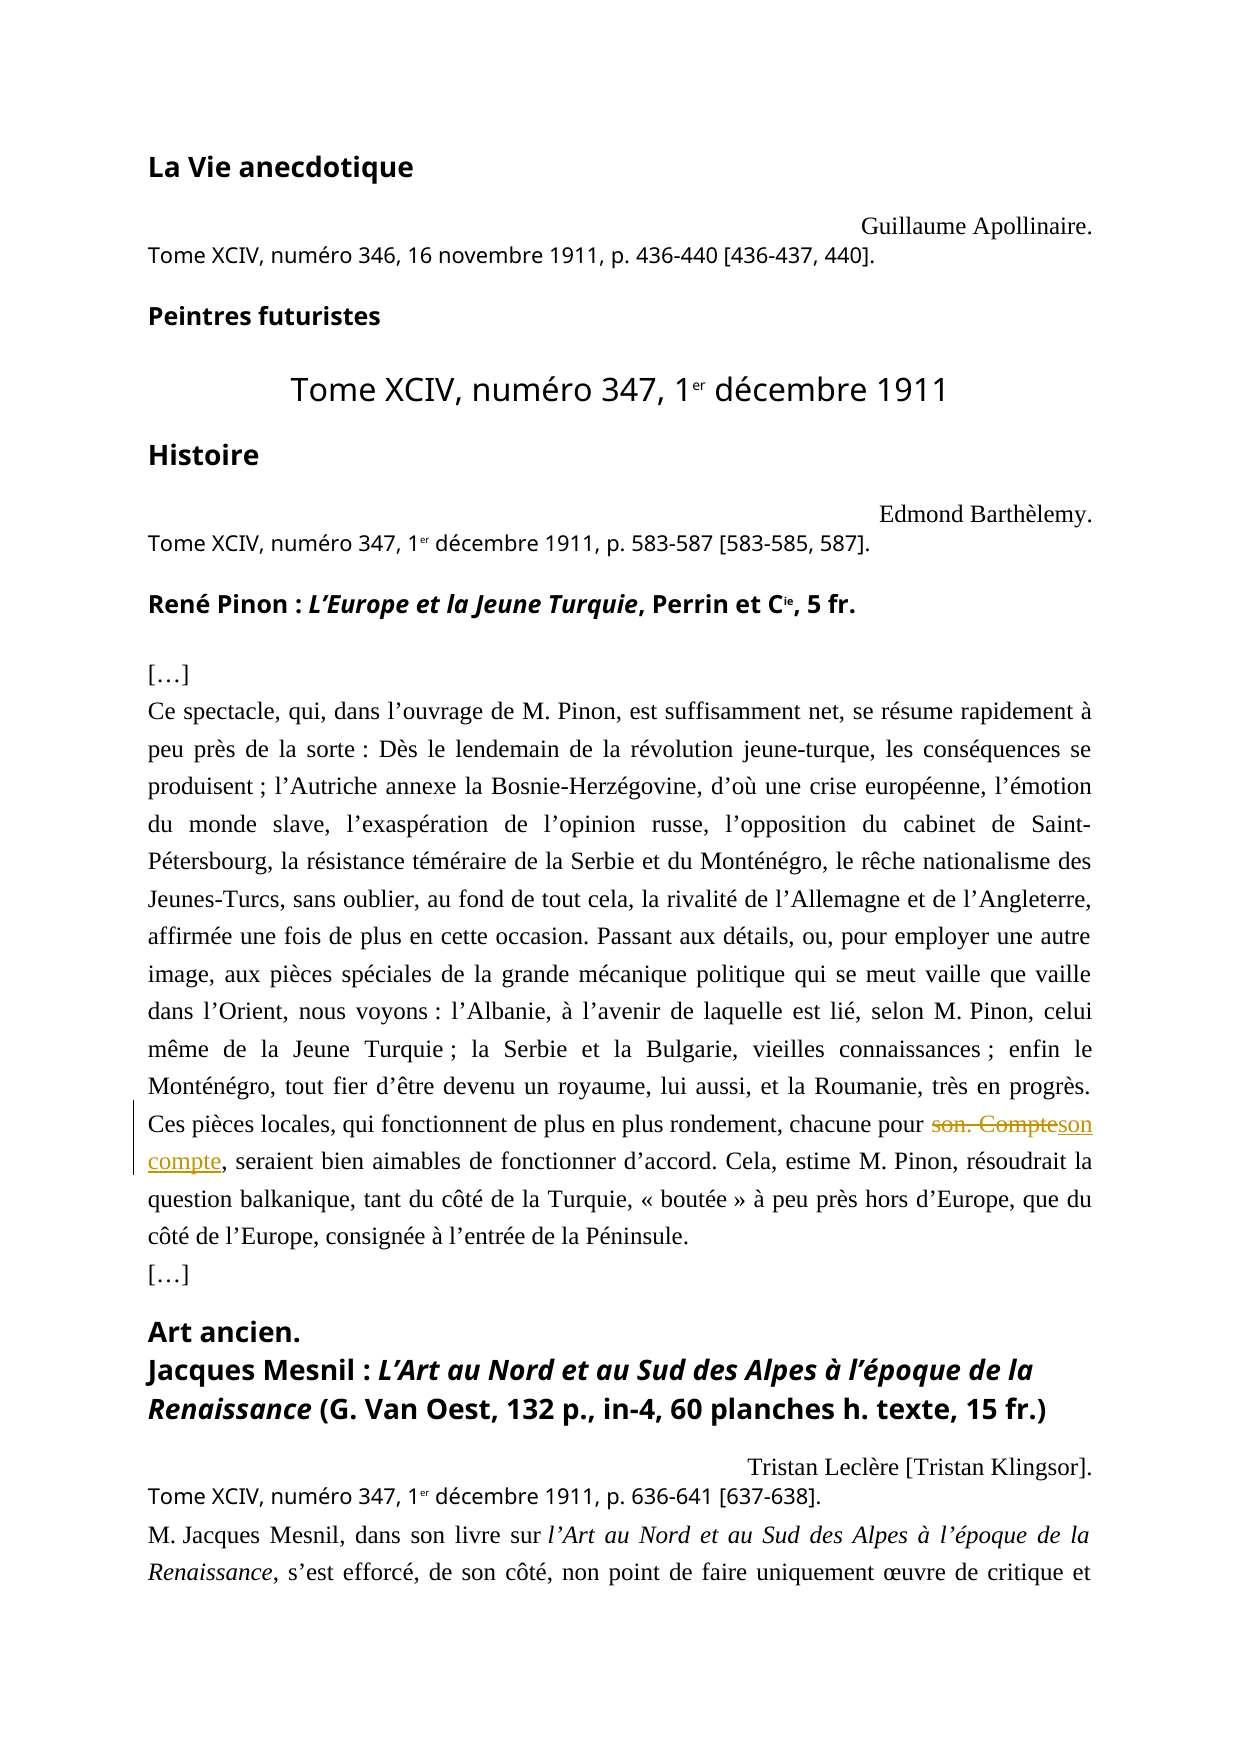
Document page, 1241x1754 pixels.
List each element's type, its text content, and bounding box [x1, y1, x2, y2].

text Guillaume Apollinaire. [148, 211, 1093, 240]
text René Pinon : L’Europe et la Jeune Turquie, Perrin et Cie, 5 fr. [148, 587, 1093, 621]
text Tome XCIV, numéro 347, 1er décembre 1911 [148, 362, 1093, 411]
text Art ancien. Jacques Mesnil : L’Art au Nord et au Sud des Alpes à l’époque de la Renaissance (G. Van Oest, 132 p., in-4, 60 planches h. texte, 15 fr.) [148, 1312, 1093, 1427]
text La Vie anecdotique [148, 148, 1093, 186]
text Tome XCIV, numéro 346, 16 novembre 1911, p. 436-440 [436-437, 440]. [148, 240, 1093, 269]
text Histoire [148, 436, 1093, 474]
text Ce spectacle, qui, dans l’ouvrage de M. Pinon, est suffisamment net, se résume rapidement à peu près de la sorte : Dès le lendemain de la révolution jeune-turque, les conséquences se produisent ; l’Autriche annexe la Bosnie-Herzégovine, d’où une crise européenne, l’émotion du monde slave, l’exaspération de l’opinion russe, l’opposition du cabinet de Saint-Pétersbourg, la résistance téméraire de la Serbie et du Monténégro, le rêche nationalisme des Jeunes-Turcs, sans oublier, au fond de tout cela, la rivalité de l’Allemagne et de l’Angleterre, affirmée une fois de plus en cette occasion. Passant aux détails, ou, pour employer une autre image, aux pièces spéciales de la grande mécanique politique qui se meut vaille que vaille dans l’Orient, nous voyons : l’Albanie, à l’avenir de laquelle est lié, selon M. Pinon, celui même de la Jeune Turquie ; la Serbie et la Bulgarie, vieilles connaissances ; enfin le Monténégro, tout fier d’être devenu un royaume, lui aussi, et la Roumanie, très en progrès. Ces pièces locales, qui fonctionnent de plus en plus rondement, chacune pour , seraient bien aimables de fonctionner d’accord. Cela, estime M. Pinon, résoudrait la question balkanique, tant du côté de la Turquie, « boutée » à peu près hors d’Europe, que du côté de l’Europe, consignée à l’entrée de la Péninsule. [148, 687, 1093, 1250]
text Tome XCIV, numéro 347, 1er décembre 1911, p. 583-587 [583-585, 587]. [148, 528, 1093, 557]
text Tome XCIV, numéro 347, 1er décembre 1911, p. 636-641 [637-638]. [148, 1481, 1093, 1511]
text Tristan Leclère [Tristan Klingsor]. [148, 1452, 1093, 1481]
text Peintres futuristes [148, 299, 1093, 333]
text Edmond Barthèlemy. [148, 499, 1093, 528]
text […] [148, 650, 1093, 687]
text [148, 1511, 1093, 1586]
text […] [148, 1250, 1093, 1287]
